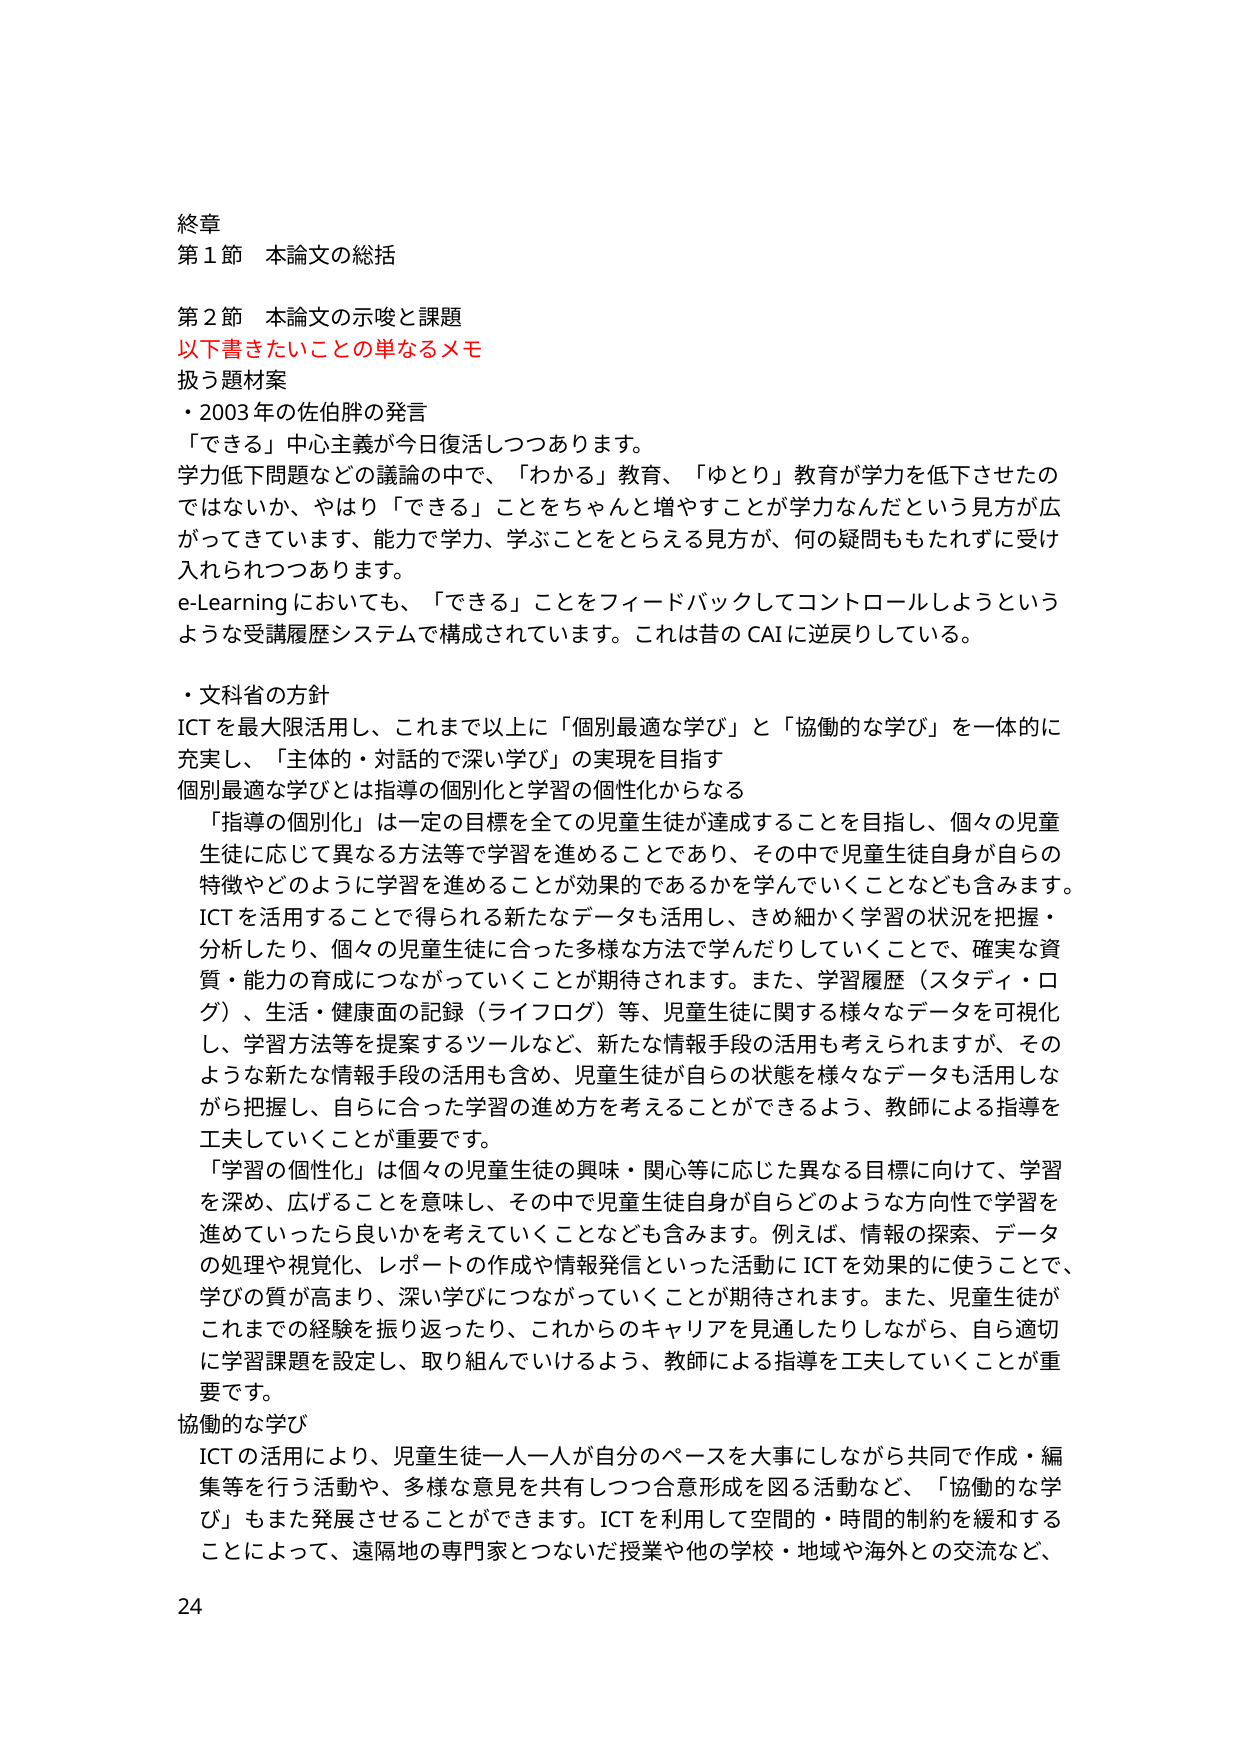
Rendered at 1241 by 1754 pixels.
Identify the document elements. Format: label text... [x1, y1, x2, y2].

text ・2003年の佐伯胖の発言 [177, 395, 1063, 427]
text 以下書きたいことの単なるメモ [177, 332, 1063, 363]
text 「できる」中心主義が今日復活しつつあります。 [177, 427, 1063, 458]
subtitle 終章 [177, 207, 1063, 238]
text 学力低下問題などの議論の中で、「わかる」教育、「ゆとり」教育が学力を低下させたのではないか、やはり「できる」ことをちゃんと増やすことが学力なんだという見方が広がってきています、能力で学力、学ぶことをとらえる見方が、何の疑問ももたれずに受け入れられつつあります。 [177, 458, 1063, 585]
subtitle 第２節 本論文の示唆と課題 [177, 300, 1063, 332]
subtitle 第１節 本論文の総括 [177, 238, 1063, 270]
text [199, 1439, 1063, 1566]
text 協働的な学び [177, 1407, 1063, 1439]
text e-Learningにおいても、「できる」ことをフィードバックしてコントロールしようというような受講履歴システムで構成されています。これは昔のCAIに逆戻りしている。 [177, 585, 1063, 648]
text ・文科省の方針 [177, 678, 1063, 710]
text 扱う題材案 [177, 363, 1063, 395]
text 「指導の個別化」は一定の目標を全ての児童生徒が達成することを目指し、個々の児童生徒に応じて異なる方法等で学習を進めることであり、その中で児童生徒自身が自らの特徴やどのように学習を進めることが効果的であるかを学んでいくことなども含みます。ICTを活用することで得られる新たなデータも活用し、きめ細かく学習の状況を把握・分析したり、個々の児童生徒に合った多様な方法で学んだりしていくことで、確実な資質・能力の育成につながっていくことが期待されます。また、学習履歴（スタディ・ログ）、生活・健康面の記録（ライフログ）等、児童生徒に関する様々なデータを可視化し、学習方法等を提案するツールなど、新たな情報手段の活用も考えられますが、そのような新たな情報手段の活用も含め、児童生徒が自らの状態を様々なデータも活用しながら把握し、自らに合った学習の進め方を考えることができるよう、教師による指導を工夫していくことが重要です。 [199, 805, 1063, 1153]
text ICTを最大限活用し、これまで以上に「個別最適な学び」と「協働的な学び」を一体的に充実し、「主体的・対話的で深い学び」の実現を目指す [177, 710, 1063, 773]
text 「学習の個性化」は個々の児童生徒の興味・関心等に応じた異なる目標に向けて、学習を深め、広げることを意味し、その中で児童生徒自身が自らどのような方向性で学習を進めていったら良いかを考えていくことなども含みます。例えば、情報の探索、データの処理や視覚化、レポートの作成や情報発信といった活動にICTを効果的に使うことで、学びの質が高まり、深い学びにつながっていくことが期待されます。また、児童生徒がこれまでの経験を振り返ったり、これからのキャリアを見通したりしながら、自ら適切に学習課題を設定し、取り組んでいけるよう、教師による指導を工夫していくことが重要です。 [199, 1153, 1063, 1407]
text 個別最適な学びとは指導の個別化と学習の個性化からなる [177, 773, 1063, 805]
